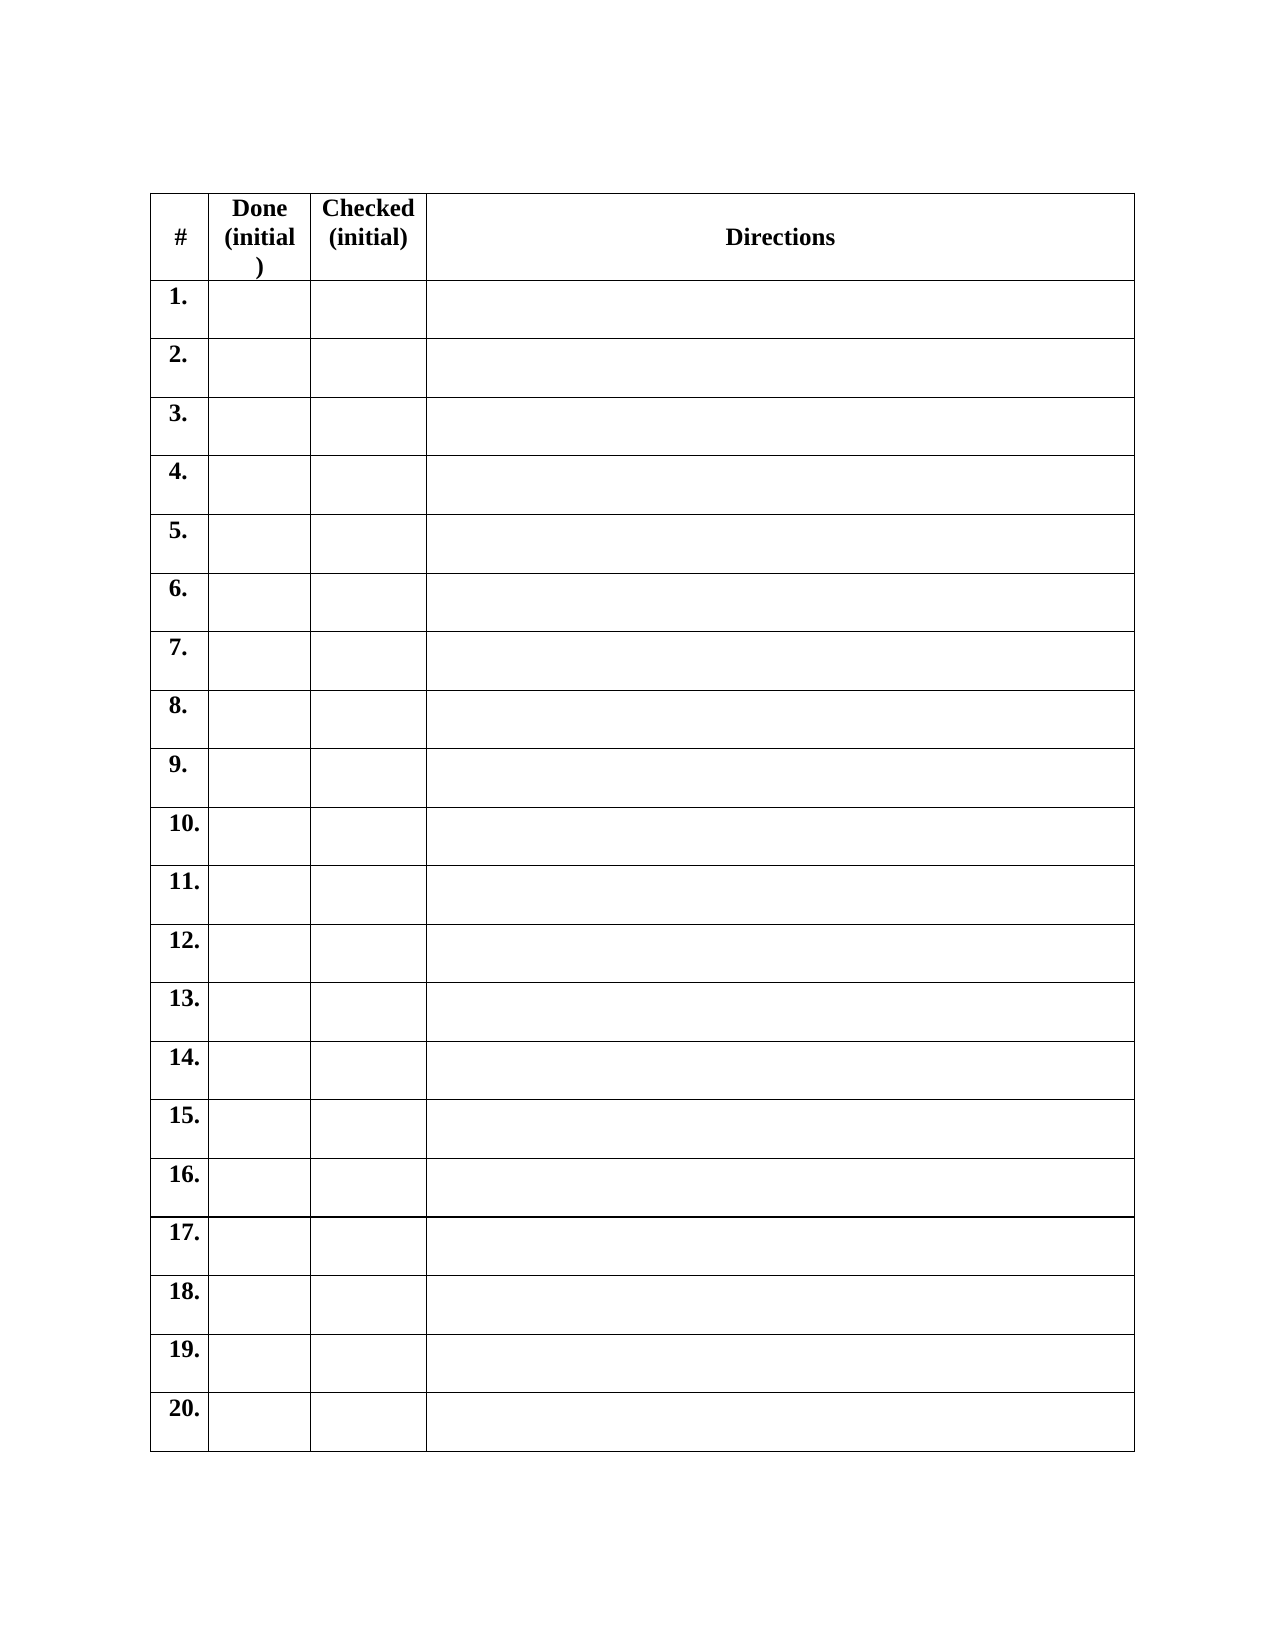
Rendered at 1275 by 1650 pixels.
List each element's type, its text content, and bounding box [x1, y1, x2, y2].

table_header Directions [427, 194, 1134, 280]
table_cell [151, 808, 208, 865]
table_cell [209, 632, 310, 689]
table_cell [427, 632, 1134, 689]
table_cell [209, 515, 310, 572]
table_cell [209, 1218, 310, 1275]
table_cell [151, 398, 208, 455]
table_cell [311, 574, 426, 631]
table_cell [311, 1042, 426, 1099]
table_cell [427, 1393, 1134, 1451]
table_cell [209, 1393, 310, 1451]
table_cell [311, 339, 426, 397]
table_cell [427, 749, 1134, 807]
table_cell [427, 691, 1134, 748]
table_cell [209, 281, 310, 338]
table_cell [209, 749, 310, 807]
table_header Done (initial) [209, 194, 310, 280]
table_cell [311, 1100, 426, 1158]
table_cell [151, 632, 208, 689]
table_cell [311, 983, 426, 1041]
table_cell [209, 866, 310, 924]
table_header Checked (initial) [311, 194, 426, 280]
table_cell [427, 808, 1134, 865]
table_cell [311, 691, 426, 748]
table_cell [427, 515, 1134, 572]
table_cell [151, 574, 208, 631]
table_cell [427, 866, 1134, 924]
table_cell [427, 1335, 1134, 1392]
table_cell [427, 398, 1134, 455]
table_cell [209, 1042, 310, 1099]
table_cell [427, 456, 1134, 514]
table_cell [311, 281, 426, 338]
table_cell [209, 339, 310, 397]
table_cell [151, 691, 208, 748]
table_cell [209, 925, 310, 982]
table_cell [427, 339, 1134, 397]
table_cell [427, 925, 1134, 982]
table_cell [209, 1276, 310, 1333]
table_cell [151, 1159, 208, 1216]
table_cell [151, 1276, 208, 1333]
table_cell [151, 515, 208, 572]
table_cell [151, 749, 208, 807]
table_cell [427, 1276, 1134, 1333]
table_cell [151, 1042, 208, 1099]
table_cell [209, 691, 310, 748]
table_cell [151, 866, 208, 924]
table_cell [311, 808, 426, 865]
table_cell [427, 574, 1134, 631]
table_cell [427, 1042, 1134, 1099]
table_cell [151, 1335, 208, 1392]
table_cell [311, 1276, 426, 1333]
table_header # [151, 194, 208, 280]
table_cell [311, 925, 426, 982]
table_cell [311, 1393, 426, 1451]
table_cell [427, 983, 1134, 1041]
table_cell [151, 339, 208, 397]
table_cell [311, 632, 426, 689]
table_cell [311, 456, 426, 514]
table_cell [151, 1100, 208, 1158]
table_cell [427, 1159, 1134, 1216]
table_cell [151, 1218, 208, 1275]
table_cell [151, 456, 208, 514]
table_cell [151, 983, 208, 1041]
table_cell [151, 281, 208, 338]
table_cell [311, 1335, 426, 1392]
table_cell [151, 1393, 208, 1451]
table_cell [151, 925, 208, 982]
table_cell [209, 398, 310, 455]
table_cell [311, 398, 426, 455]
table_cell [311, 1159, 426, 1216]
table_cell [427, 281, 1134, 338]
table_cell [311, 1218, 426, 1275]
table_cell [209, 456, 310, 514]
table_cell [209, 983, 310, 1041]
table_cell [311, 749, 426, 807]
table_cell [311, 515, 426, 572]
table_cell [209, 808, 310, 865]
table_cell [209, 1159, 310, 1216]
table_cell [427, 1218, 1134, 1275]
table_cell [209, 1335, 310, 1392]
table_cell [209, 1100, 310, 1158]
table_cell [427, 1100, 1134, 1158]
table_cell [311, 866, 426, 924]
table_cell [209, 574, 310, 631]
